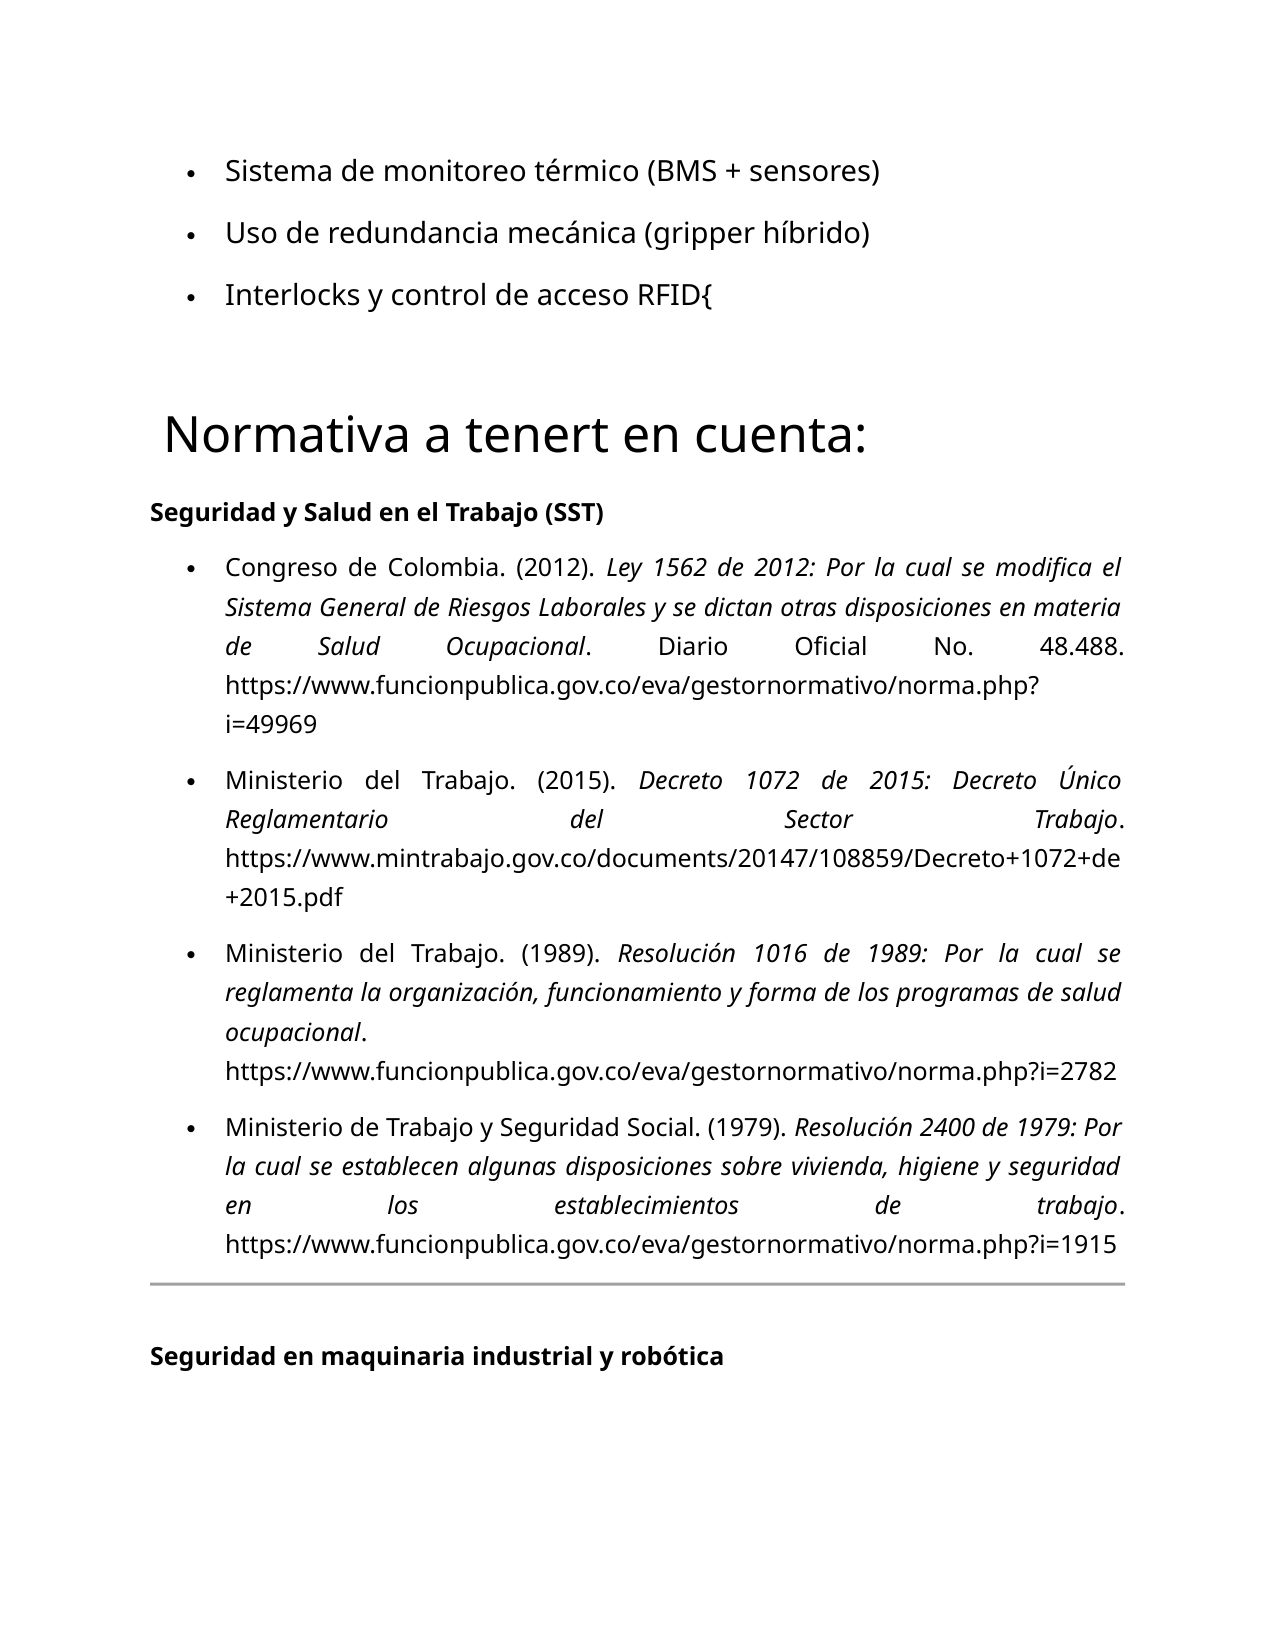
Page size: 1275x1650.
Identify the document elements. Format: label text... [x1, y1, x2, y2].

text Seguridad y Salud en el Trabajo (SST) [150, 494, 1125, 528]
text Seguridad en maquinaria industrial y robótica [150, 1338, 1125, 1372]
text Normativa a tenert en cuenta: [150, 399, 1125, 467]
list Ministerio del Trabajo. (1989). Resolución 1016 de 1989: Por la cual se reglamenta la organización, funcionamiento y forma de los programas de salud ocupacional. https://www.funcionpublica.gov.co/eva/gestornormativo/norma.php?i=2782 [187, 936, 1125, 1087]
list Ministerio del Trabajo. (2015). Decreto 1072 de 2015: Decreto Único Reglamentario del Sector Trabajo. https://www.mintrabajo.gov.co/documents/20147/108859/Decreto+1072+de+2015.pdf [187, 762, 1125, 914]
list Interlocks y control de acceso RFID{ [187, 274, 1125, 314]
list Congreso de Colombia. (2012). Ley 1562 de 2012: Por la cual se modifica el Sistema General de Riesgos Laborales y se dictan otras disposiciones en materia de Salud Ocupacional. Diario Oficial No. 48.488. https://www.funcionpublica.gov.co/eva/gestornormativo/norma.php?i=49969 [187, 550, 1125, 741]
list Ministerio de Trabajo y Seguridad Social. (1979). Resolución 2400 de 1979: Por la cual se establecen algunas disposiciones sobre vivienda, higiene y seguridad en los establecimientos de trabajo. https://www.funcionpublica.gov.co/eva/gestornormativo/norma.php?i=1915 [187, 1109, 1125, 1261]
list Uso de redundancia mecánica (gripper híbrido) [187, 212, 1125, 252]
list Sistema de monitoreo térmico (BMS + sensores) [187, 150, 1125, 190]
